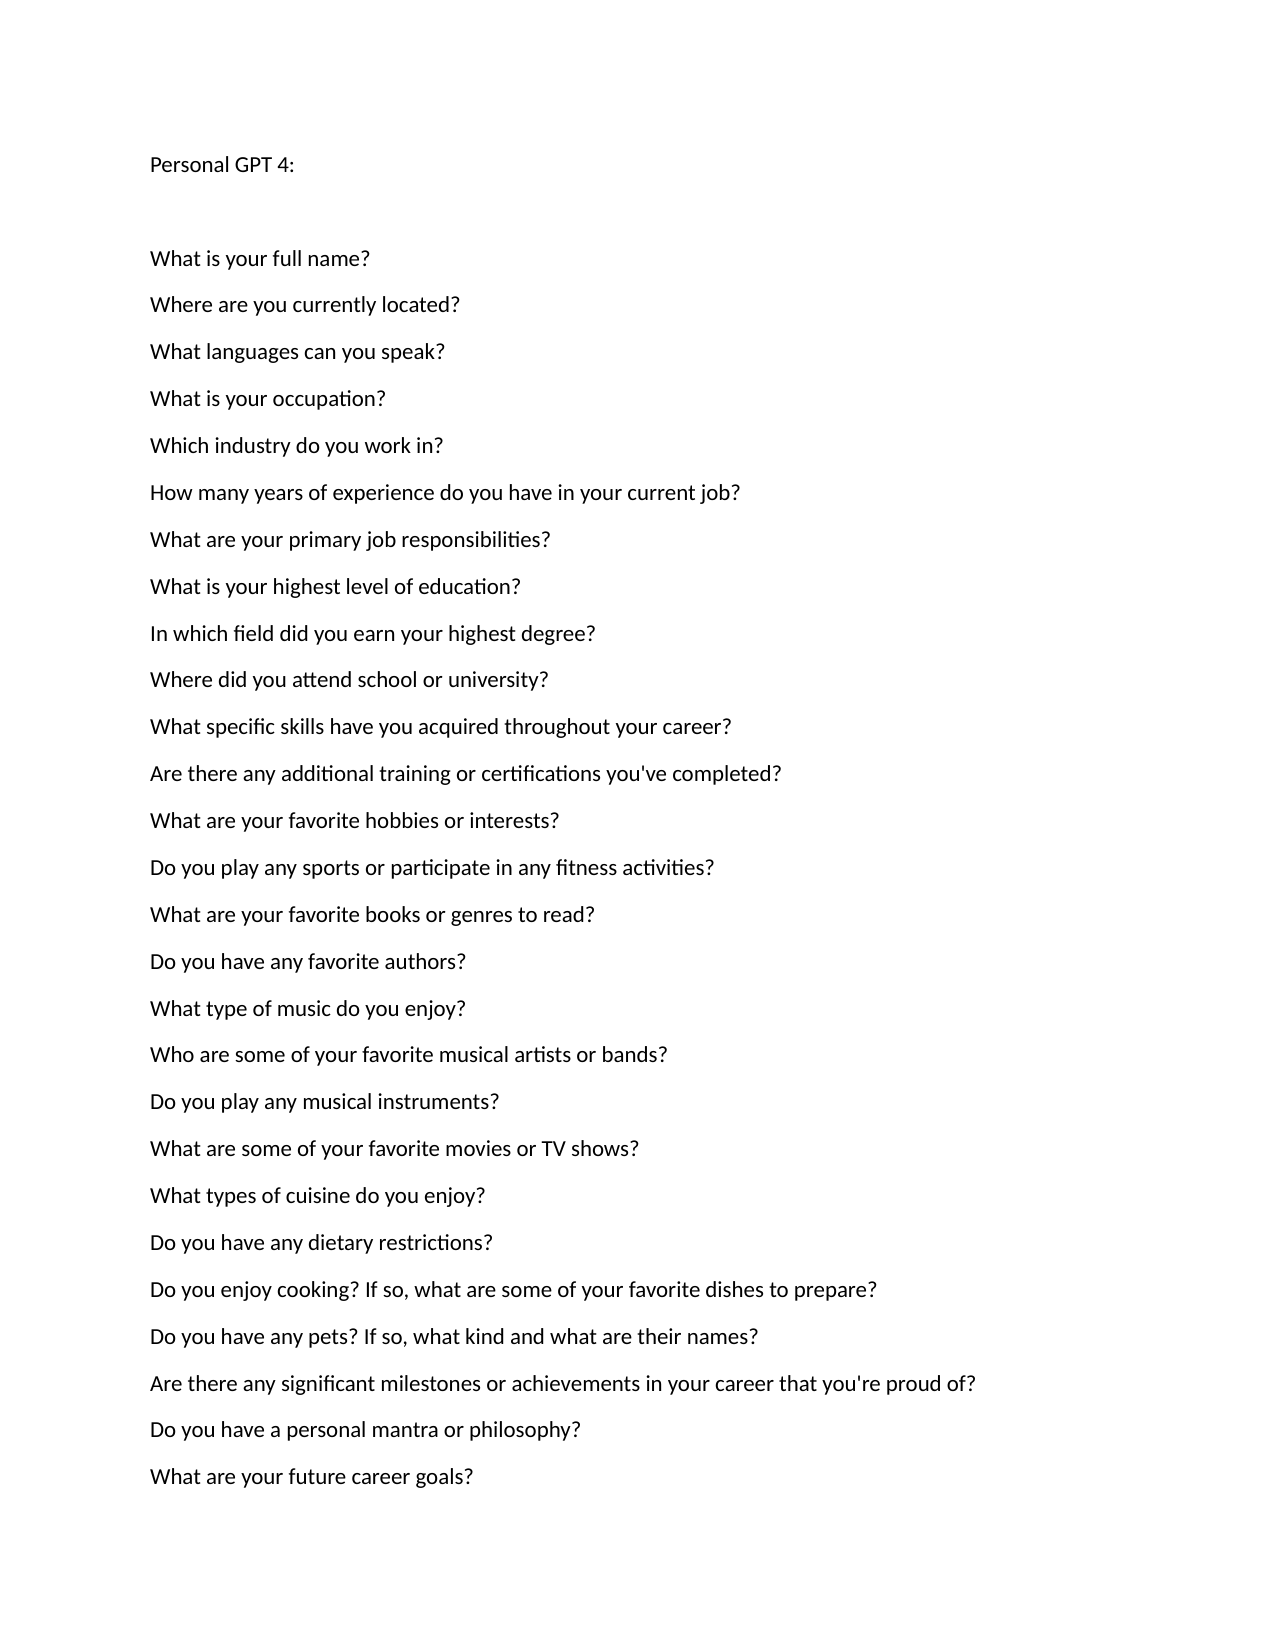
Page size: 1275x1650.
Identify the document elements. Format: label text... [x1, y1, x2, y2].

text Are there any significant milestones or achievements in your career that you're proud of? [150, 1369, 1125, 1397]
text Which industry do you work in? [150, 431, 1125, 459]
text Do you play any musical instruments? [150, 1087, 1125, 1116]
text Do you play any sports or participate in any fitness activities? [150, 853, 1125, 881]
text What is your highest level of education? [150, 572, 1125, 600]
text What languages can you speak? [150, 337, 1125, 366]
text Personal GPT 4: [150, 150, 1125, 178]
text What is your full name? [150, 244, 1125, 272]
text What are some of your favorite movies or TV shows? [150, 1134, 1125, 1162]
text What specific skills have you acquired throughout your career? [150, 712, 1125, 741]
text Do you enjoy cooking? If so, what are some of your favorite dishes to prepare? [150, 1275, 1125, 1303]
text What is your occupation? [150, 384, 1125, 412]
text How many years of experience do you have in your current job? [150, 478, 1125, 506]
text What are your future career goals? [150, 1462, 1125, 1491]
text Where did you attend school or university? [150, 666, 1125, 694]
text Where are you currently located? [150, 291, 1125, 319]
text What types of cuisine do you enjoy? [150, 1181, 1125, 1209]
text Who are some of your favorite musical artists or bands? [150, 1041, 1125, 1069]
text What type of music do you enjoy? [150, 994, 1125, 1022]
text In which field did you earn your highest degree? [150, 619, 1125, 647]
text What are your favorite books or genres to read? [150, 900, 1125, 928]
text Do you have a personal mantra or philosophy? [150, 1416, 1125, 1444]
text What are your favorite hobbies or interests? [150, 806, 1125, 834]
text Do you have any dietary restrictions? [150, 1228, 1125, 1256]
text What are your primary job responsibilities? [150, 525, 1125, 553]
text Do you have any pets? If so, what kind and what are their names? [150, 1322, 1125, 1350]
text Are there any additional training or certifications you've completed? [150, 759, 1125, 787]
text Do you have any favorite authors? [150, 947, 1125, 975]
